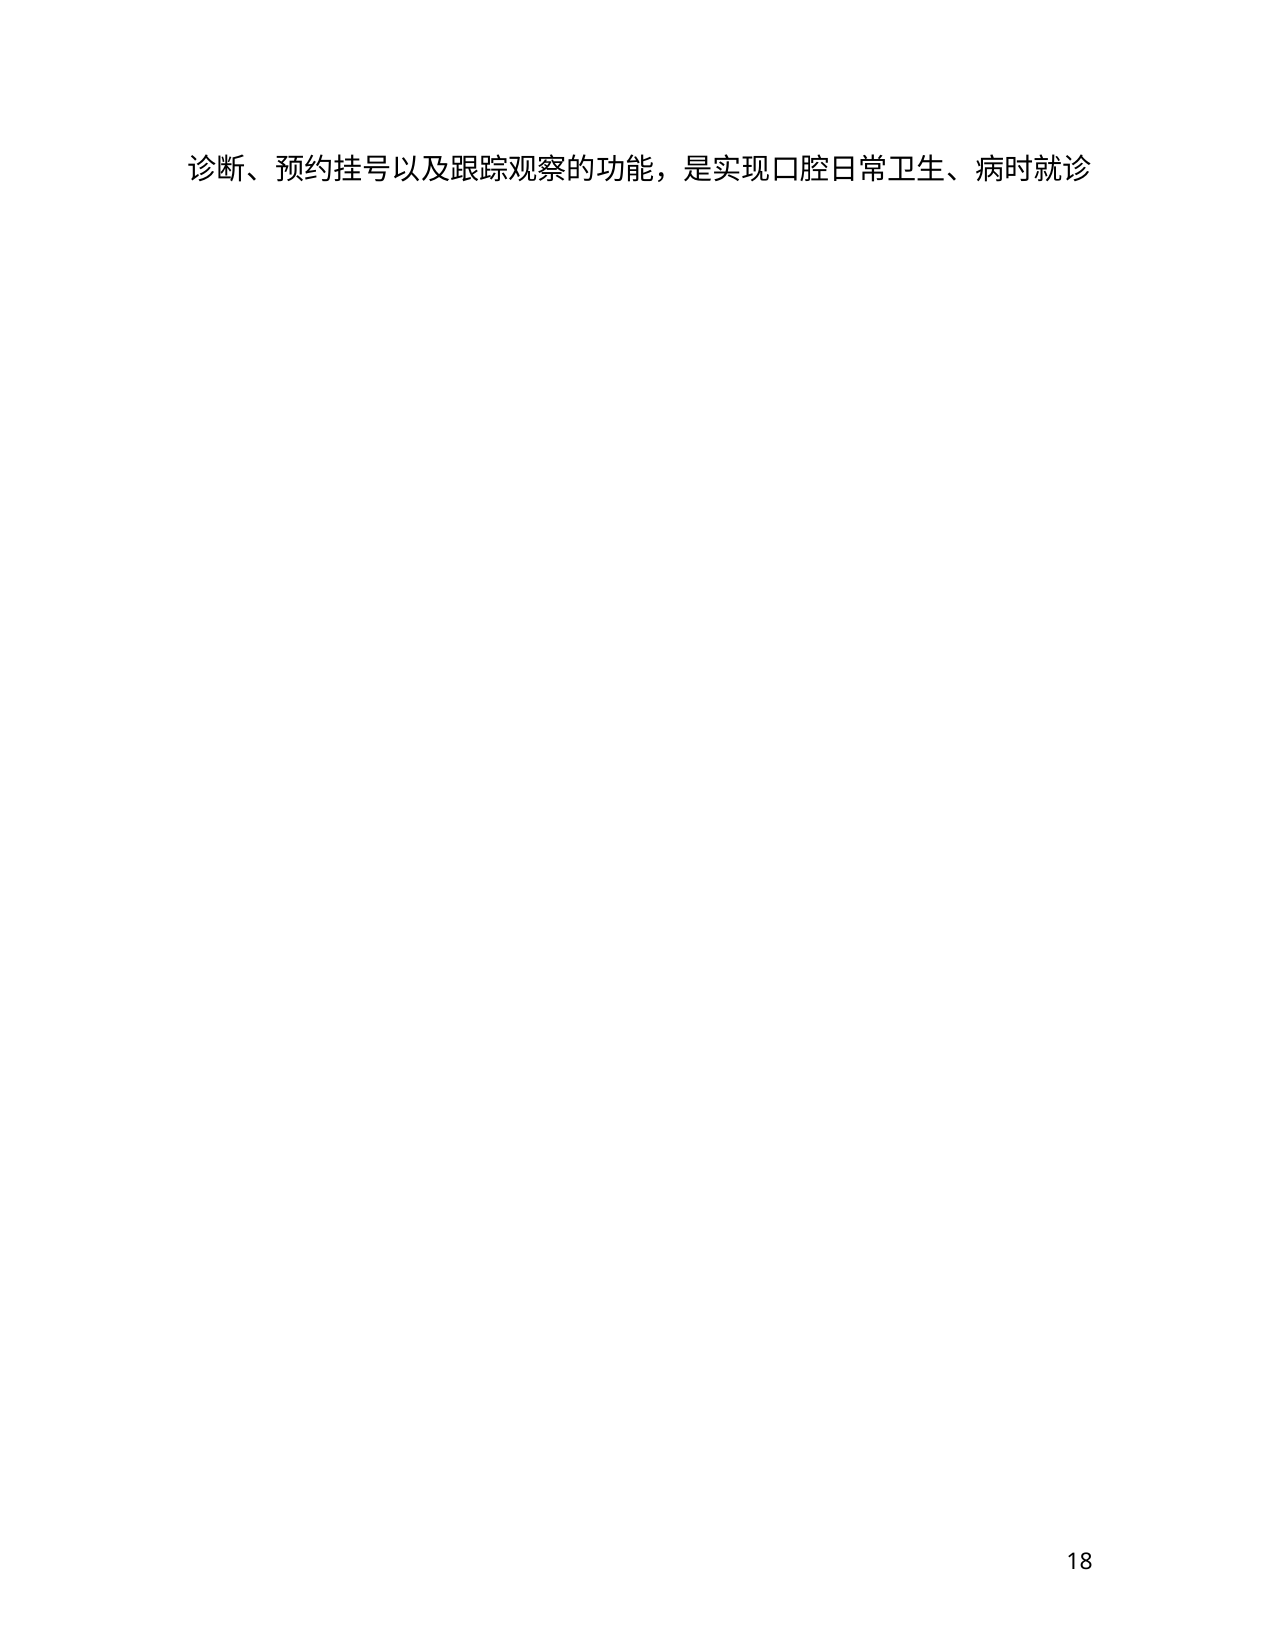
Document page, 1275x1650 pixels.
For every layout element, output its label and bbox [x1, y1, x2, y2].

text [187, 146, 1094, 188]
